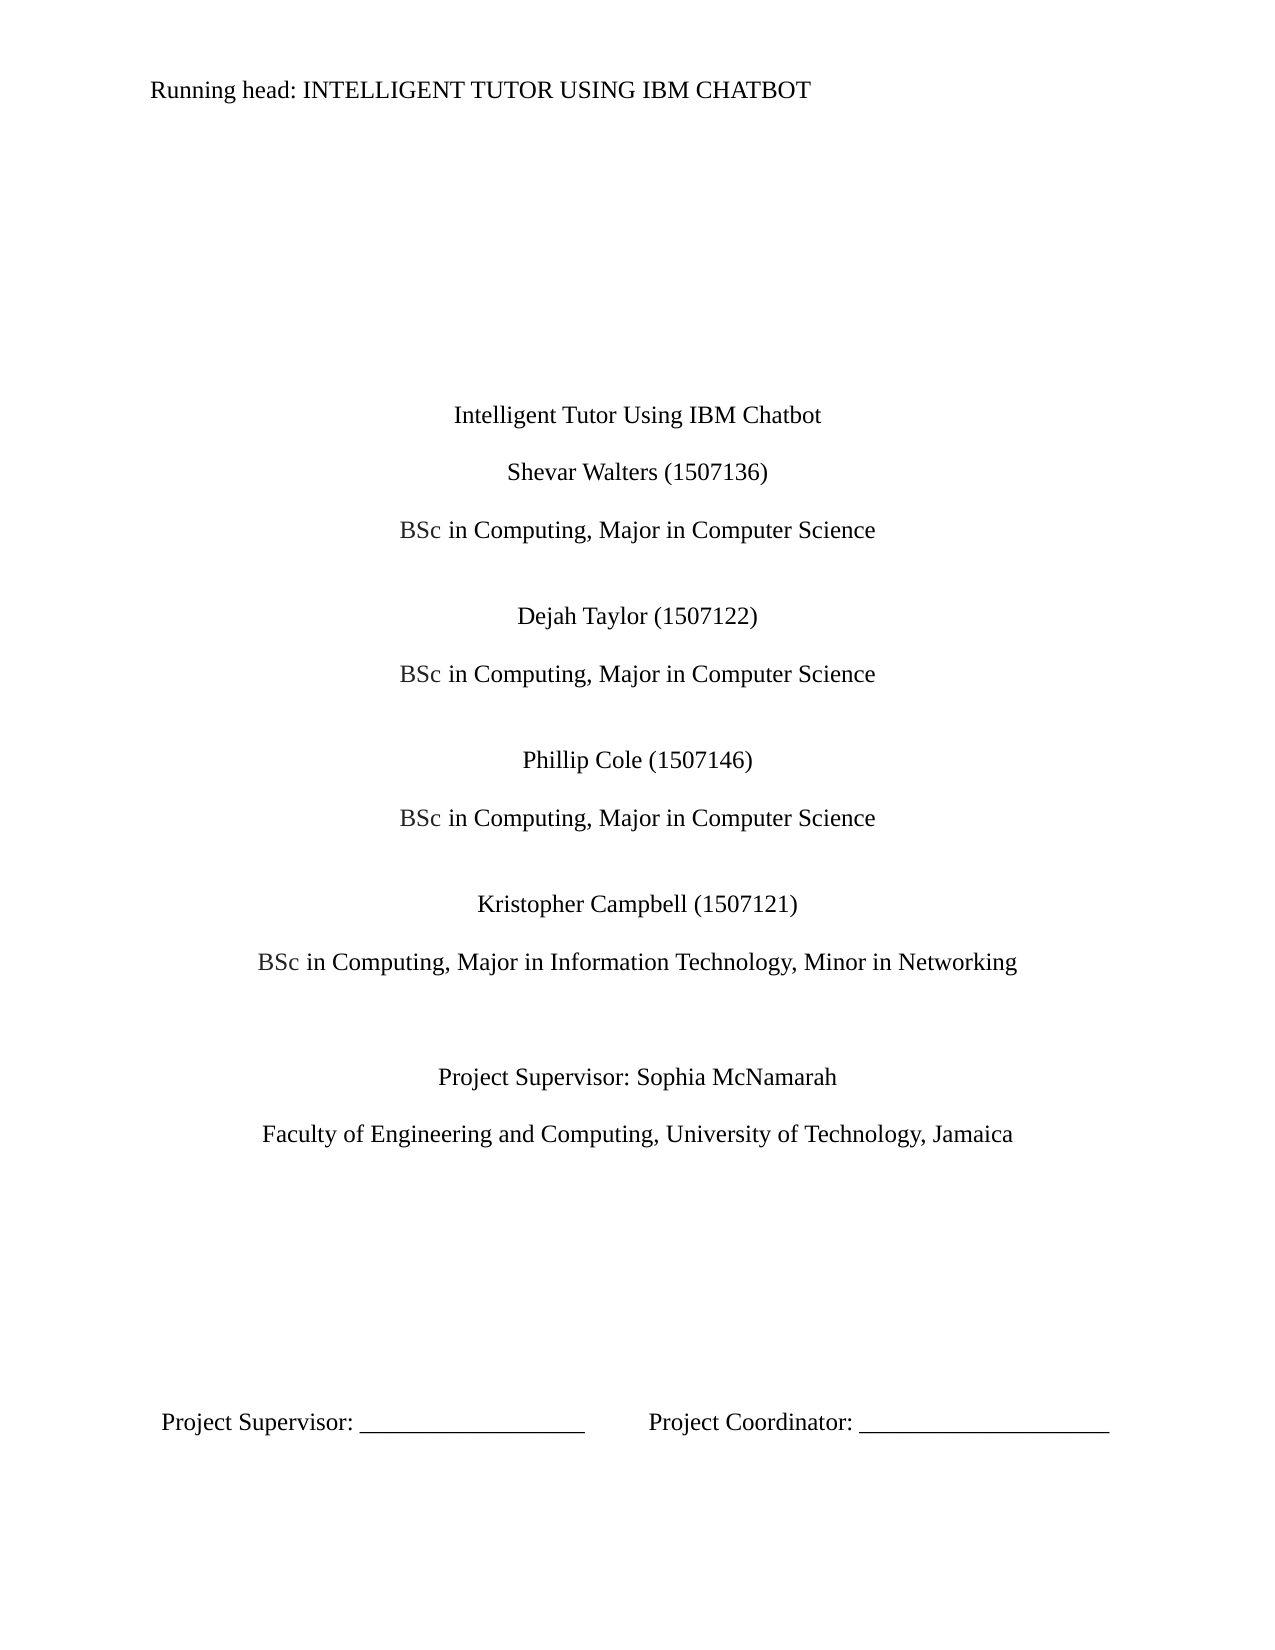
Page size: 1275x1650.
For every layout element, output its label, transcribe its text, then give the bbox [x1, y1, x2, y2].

title Dejah Taylor (1507122) [150, 601, 1125, 630]
title Phillip Cole (1507146) [150, 745, 1125, 774]
table_header Project Coordinator: ____________________ [637, 1407, 1124, 1464]
title Shevar Walters (1507136) [150, 457, 1125, 486]
title Project Supervisor: Sophia McNamarah [150, 1062, 1125, 1090]
title Faculty of Engineering and Computing, University of Technology, Jamaica [150, 1119, 1125, 1148]
title Kristopher Campbell (1507121) [150, 889, 1125, 918]
table_header Project Supervisor: __________________ [150, 1407, 637, 1464]
title BSc in Computing, Major in Computer Science [150, 515, 1125, 544]
title BSc in Computing, Major in Computer Science [150, 803, 1125, 831]
title BSc in Computing, Major in Computer Science [150, 659, 1125, 688]
title BSc in Computing, Major in Information Technology, Minor in Networking [150, 947, 1125, 975]
